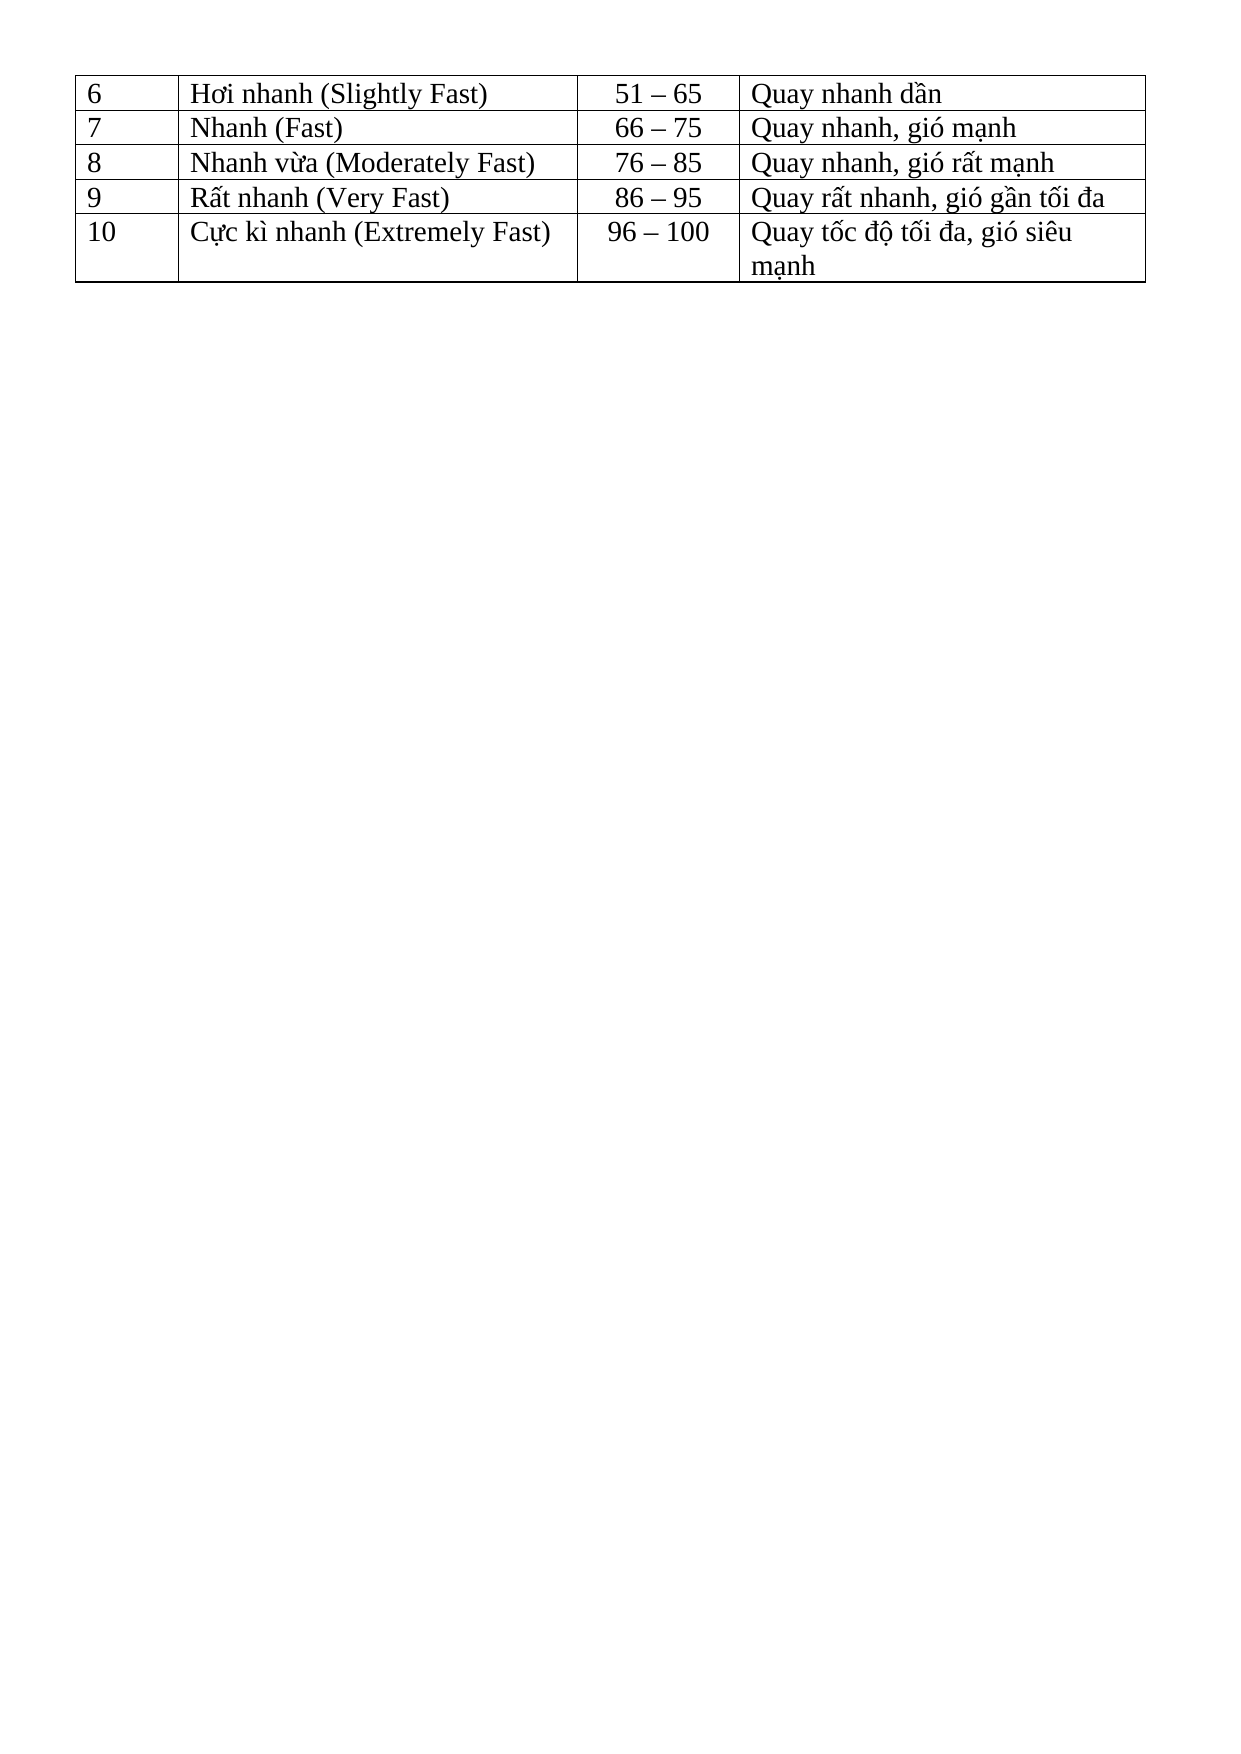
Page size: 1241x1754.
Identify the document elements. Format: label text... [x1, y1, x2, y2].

table_cell Quay nhanh dần [740, 76, 1145, 109]
table_cell 86 – 95 [578, 180, 739, 213]
table_cell 76 – 85 [578, 145, 739, 179]
table_cell 10 [76, 214, 178, 281]
table_cell Nhanh vừa (Moderately Fast) [179, 145, 577, 179]
table_cell Nhanh (Fast) [179, 111, 577, 144]
table_cell 66 – 75 [578, 111, 739, 144]
table_cell Quay tốc độ tối đa, gió siêu mạnh [740, 214, 1145, 281]
table_cell 96 – 100 [578, 214, 739, 281]
table_cell Rất nhanh (Very Fast) [179, 180, 577, 213]
table_cell Quay rất nhanh, gió gần tối đa [740, 180, 1145, 213]
table_cell 51 – 65 [578, 76, 739, 109]
table_cell Quay nhanh, gió rất mạnh [740, 145, 1145, 179]
table_cell 7 [76, 111, 178, 144]
table_cell 8 [76, 145, 178, 179]
table_cell Cực kì nhanh (Extremely Fast) [179, 214, 577, 281]
table_cell 6 [76, 76, 178, 109]
table_cell Hơi nhanh (Slightly Fast) [179, 76, 577, 109]
table_cell Quay nhanh, gió mạnh [740, 111, 1145, 144]
table_cell 9 [76, 180, 178, 213]
